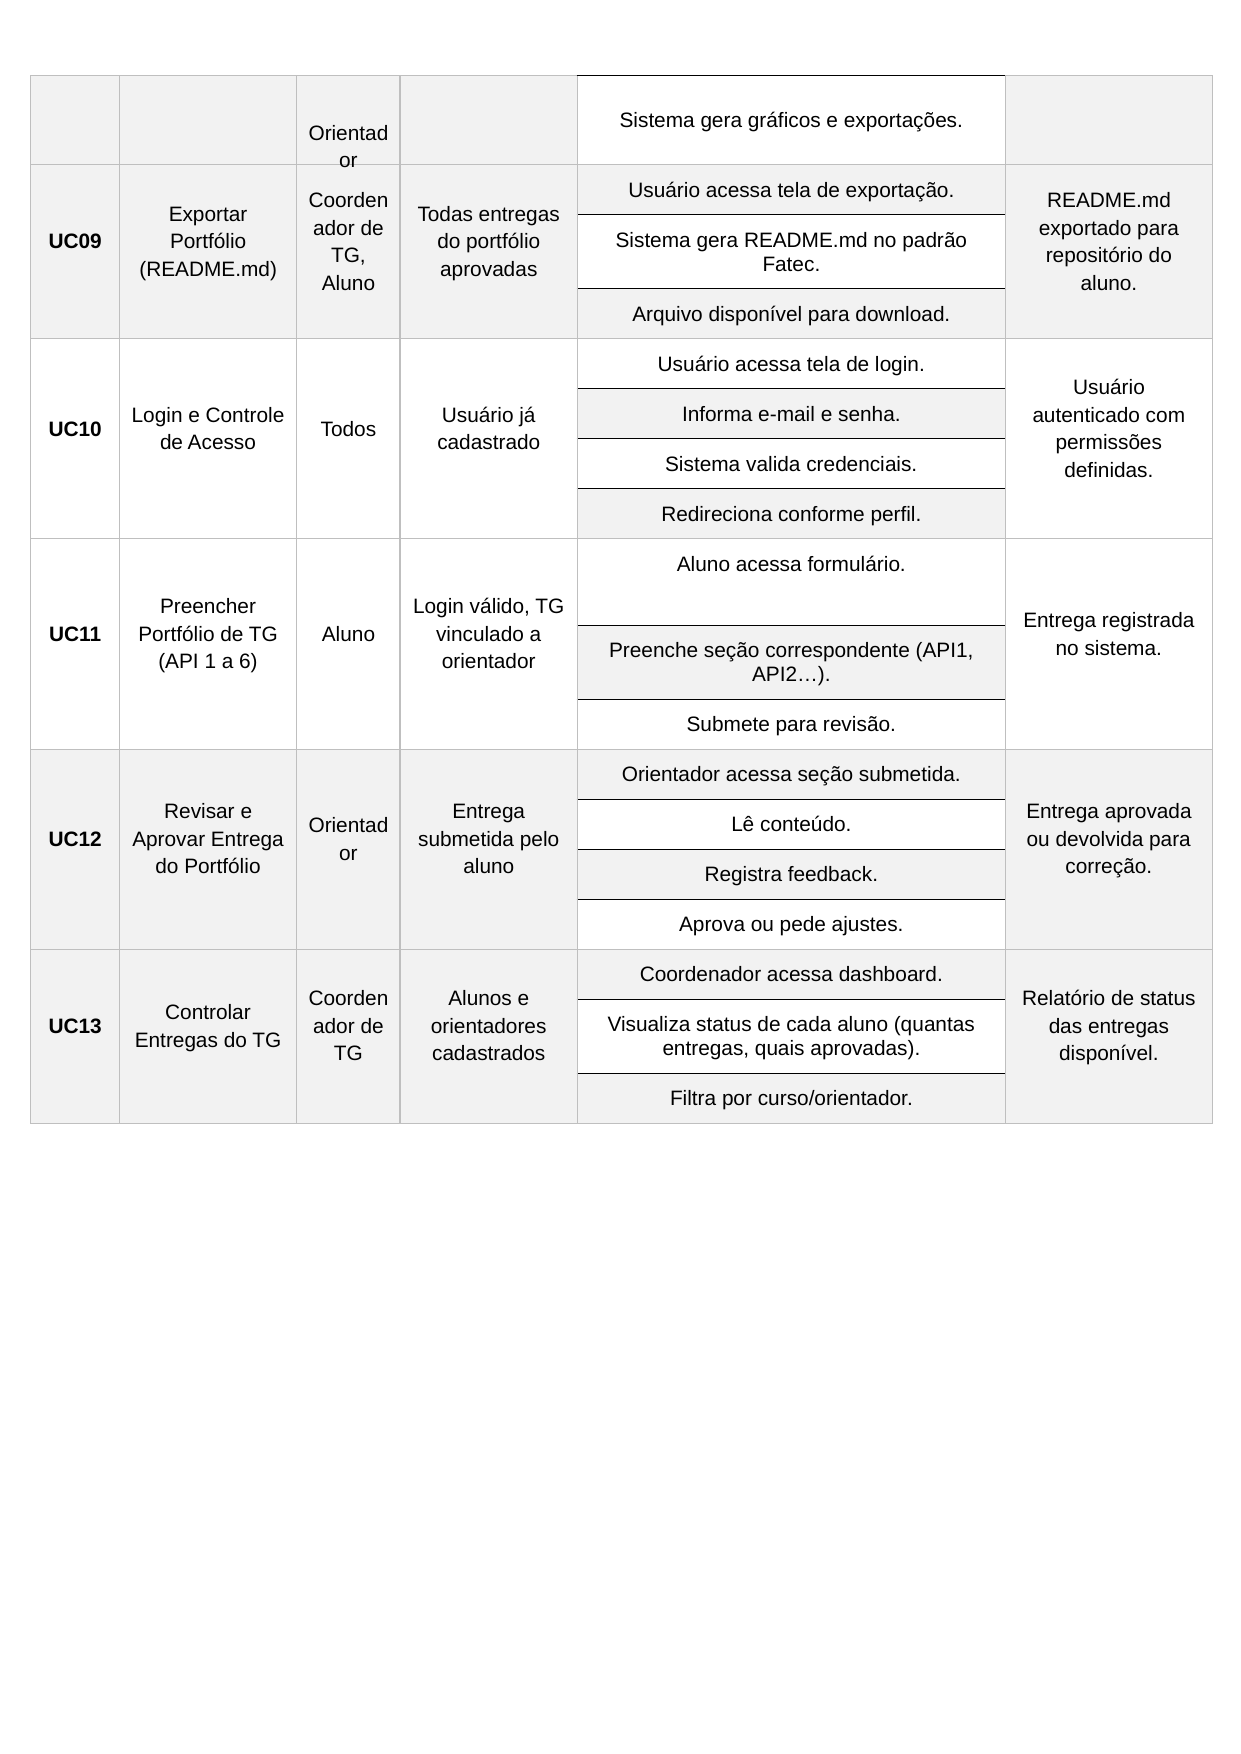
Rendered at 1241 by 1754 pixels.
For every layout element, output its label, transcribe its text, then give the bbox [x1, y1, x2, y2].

table_cell Login e Controle de Acesso [120, 339, 296, 538]
table_cell UC10 [31, 339, 119, 538]
table_cell Todas entregas do portfólio aprovadas [401, 165, 577, 338]
table_cell Orientador [297, 750, 399, 949]
table_cell Coordenador acessa dashboard. [578, 950, 1005, 999]
table_cell UC13 [31, 950, 119, 1123]
table_cell Sistema valida credenciais. [578, 439, 1005, 488]
table_cell Redireciona conforme perfil. [578, 489, 1005, 538]
table_cell Entrega submetida pelo aluno [401, 750, 577, 949]
table_cell Relatório de status das entregas disponível. [1006, 950, 1212, 1123]
table_cell Registra feedback. [578, 850, 1005, 899]
table_cell Controlar Entregas do TG [120, 950, 296, 1123]
table_cell Revisar e Aprovar Entrega do Portfólio [120, 750, 296, 949]
table_cell UC11 [31, 539, 119, 749]
table_cell Arquivo disponível para download. [578, 289, 1005, 338]
table_cell README.md exportado para repositório do aluno. [1006, 165, 1212, 338]
table_cell Aluno [297, 539, 399, 749]
table_cell Sistema gera README.md no padrão Fatec. [578, 215, 1005, 288]
table_cell Aprova ou pede ajustes. [578, 900, 1005, 949]
table_cell Aluno acessa formulário. [578, 539, 1005, 625]
table_cell Usuário acessa tela de login. [578, 339, 1005, 388]
table_cell Entrega aprovada ou devolvida para correção. [1006, 750, 1212, 949]
table_cell Coordenador de TG, Aluno [297, 165, 399, 338]
table_cell UC09 [31, 165, 119, 338]
table_cell UC12 [31, 750, 119, 949]
table_cell Visualiza status de cada aluno (quantas entregas, quais aprovadas). [578, 1000, 1005, 1073]
table_cell Preenche seção correspondente (API1, API2…). [578, 626, 1005, 699]
table_cell Sistema gera gráficos e exportações. [578, 76, 1005, 164]
table_cell Exportar Portfólio (README.md) [120, 165, 296, 338]
table_cell Login válido, TG vinculado a orientador [401, 539, 577, 749]
table_cell Coordenador de TG [297, 950, 399, 1123]
table_cell Todos [297, 339, 399, 538]
table_cell Usuário já cadastrado [401, 339, 577, 538]
table_cell Usuário acessa tela de exportação. [578, 165, 1005, 214]
table_cell Preencher Portfólio de TG (API 1 a 6) [120, 539, 296, 749]
table_cell Informa e-mail e senha. [578, 389, 1005, 438]
table_cell Filtra por curso/orientador. [578, 1074, 1005, 1123]
table_cell Submete para revisão. [578, 700, 1005, 749]
table_cell Entrega registrada no sistema. [1006, 539, 1212, 749]
table_cell Orientador acessa seção submetida. [578, 750, 1005, 799]
table_cell Lê conteúdo. [578, 800, 1005, 849]
table_cell Alunos e orientadores cadastrados [401, 950, 577, 1123]
table_cell Usuário autenticado com permissões definidas. [1006, 339, 1212, 538]
